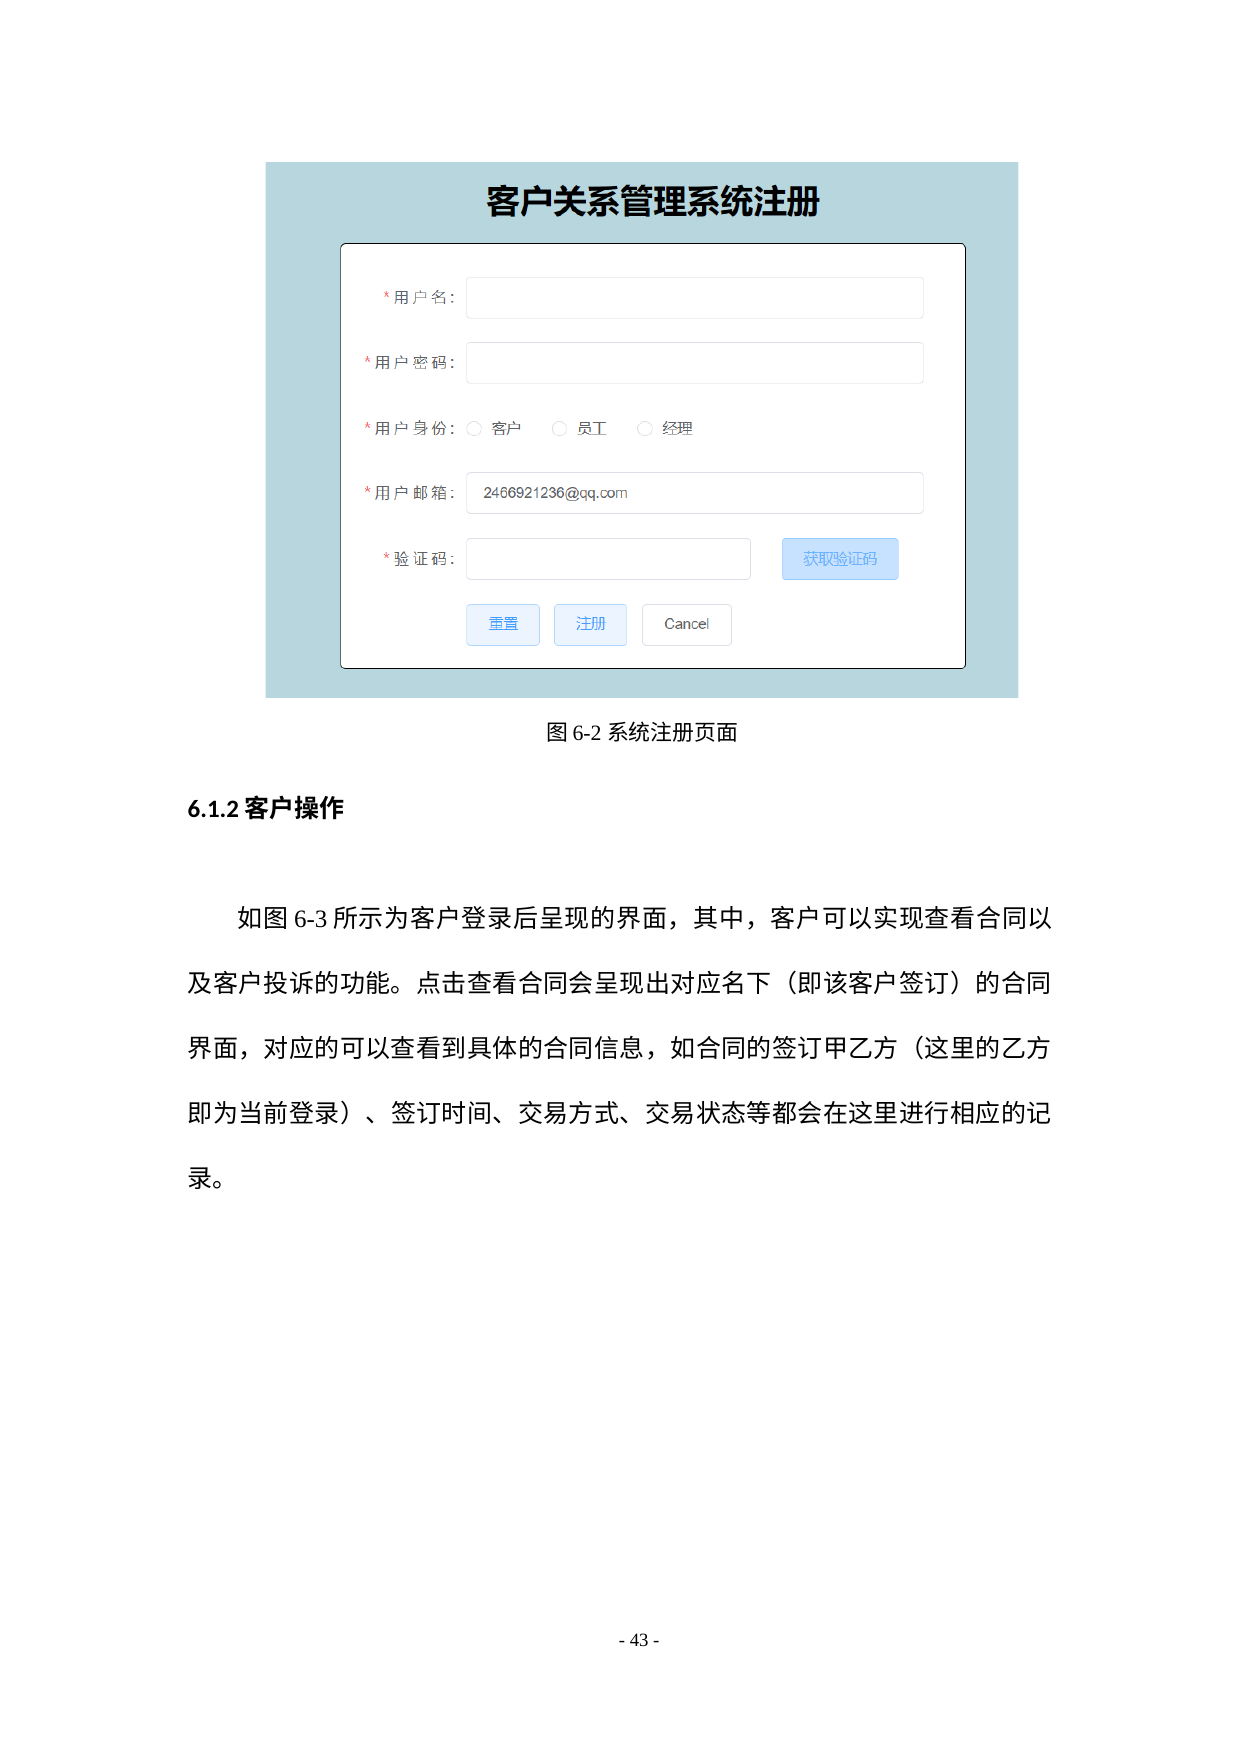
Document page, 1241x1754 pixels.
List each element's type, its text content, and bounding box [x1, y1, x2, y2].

text 图6-2 系统注册页面 [187, 714, 1053, 747]
text 如图6-3所示为客户登录后呈现的界面，其中，客户可以实现查看合同以及客户投诉的功能。点击查看合同会呈现出对应名下（即该客户签订）的合同界面，对应的可以查看到具体的合同信息，如合同的签订甲乙方（这里的乙方即为当前登录）、签订时间、交易方式、交易状态等都会在这里进行相应的记录。 [187, 884, 1053, 1209]
subtitle 6.1.2 客户操作 [187, 774, 1031, 839]
picture [265, 162, 1019, 698]
